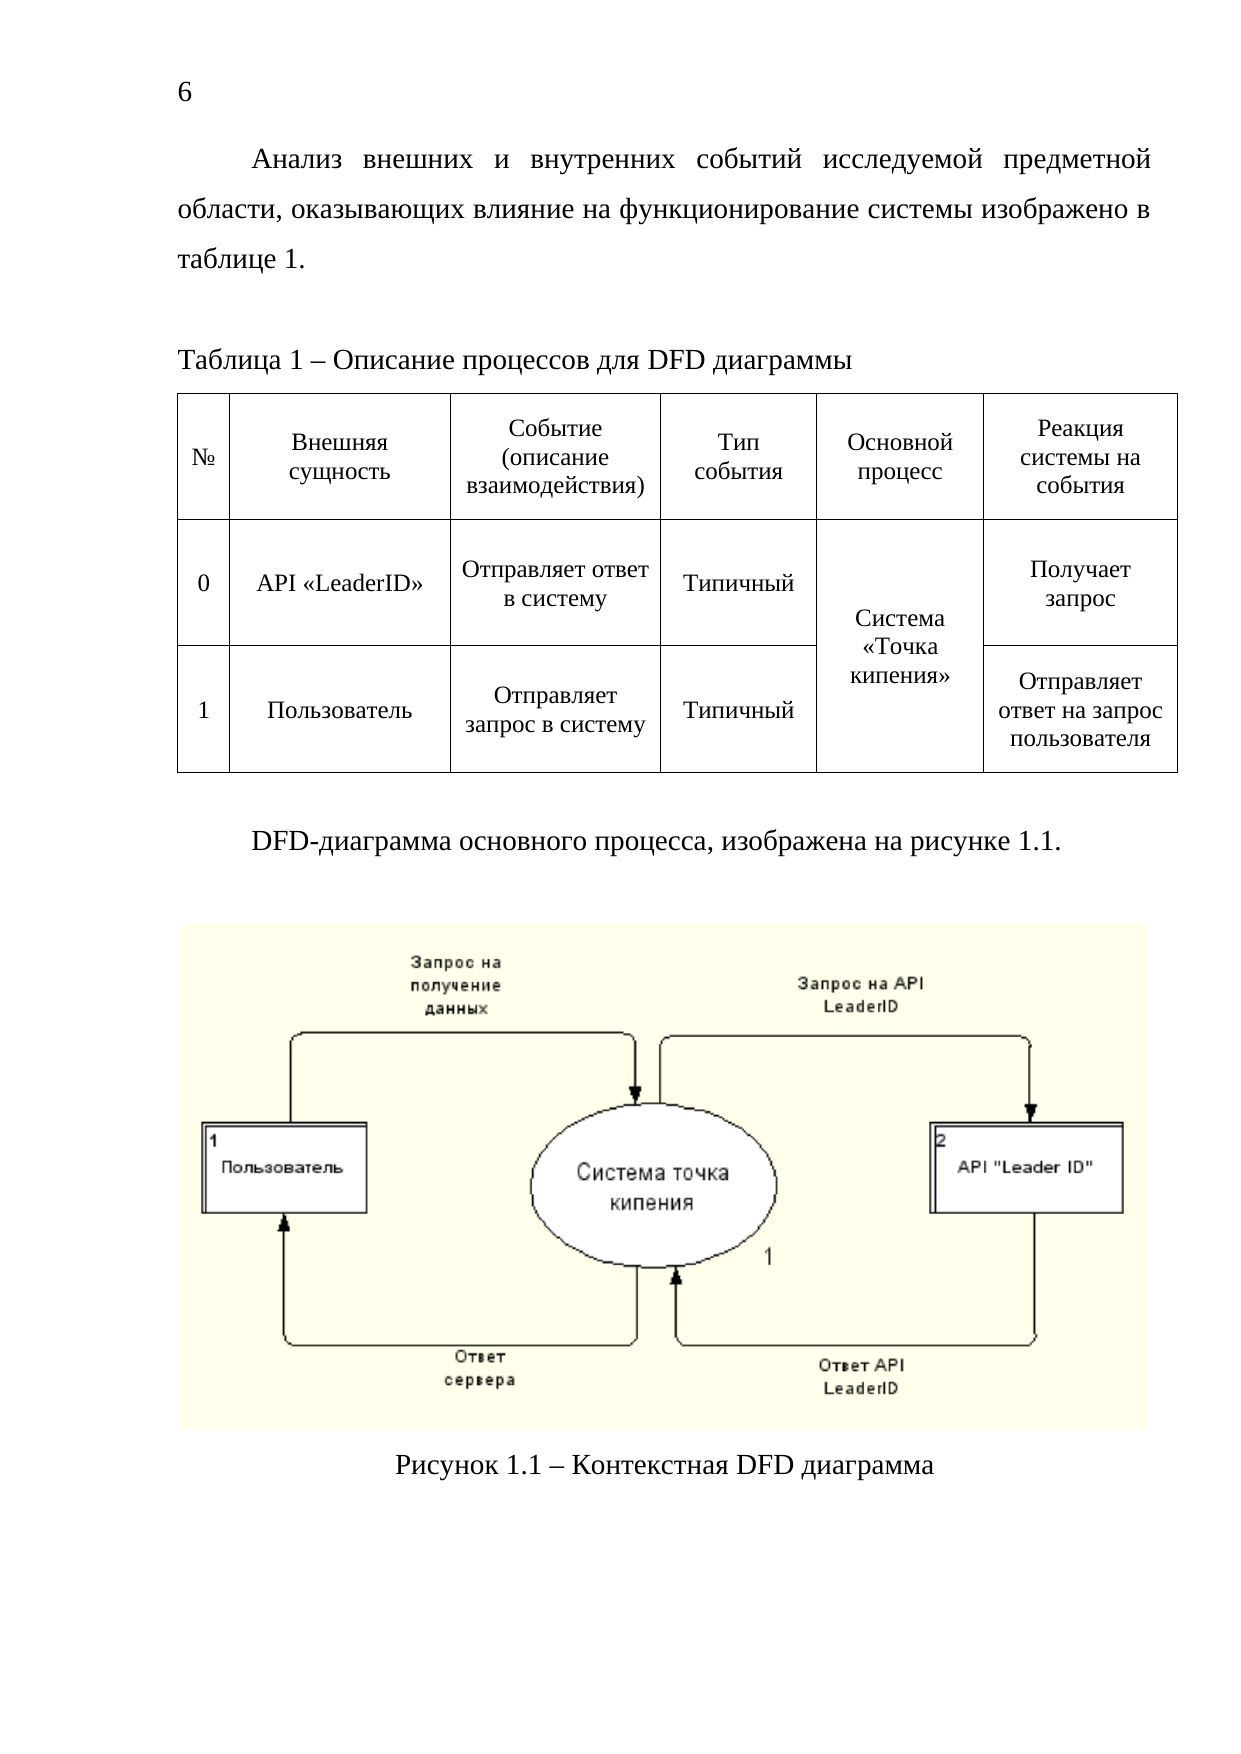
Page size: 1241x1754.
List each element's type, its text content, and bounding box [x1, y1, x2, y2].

table_cell API «LeaderID» [230, 520, 450, 645]
table_cell Получает запрос [984, 520, 1177, 645]
table_cell Отправляет ответ в систему [451, 520, 660, 645]
table_cell Типичный [661, 646, 816, 772]
text Таблица 1 – Описание процессов для DFD диаграммы [177, 342, 1152, 376]
table_header Тип события [661, 394, 816, 519]
picture [180, 923, 1149, 1430]
table_header Реакция системы на события [984, 394, 1177, 519]
text Рисунок 1.1 – Контекстная DFD диаграмма [177, 1447, 1152, 1480]
table_header Основной процесс [817, 394, 983, 519]
table_cell Пользователь [230, 646, 450, 772]
table_cell 1 [178, 646, 229, 772]
text DFD-диаграмма основного процесса, изображена на рисунке 1.1. [177, 823, 1152, 857]
table_cell Система «Точка кипения» [817, 520, 983, 772]
table_cell Отправляет ответ на запрос пользователя [984, 646, 1177, 772]
table_header № [178, 394, 229, 519]
table_header Событие (описание взаимодействия) [451, 394, 660, 519]
text Анализ внешних и внутренних событий исследуемой предметной области, оказывающих влияние на функционирование системы изображено в таблице 1. [177, 141, 1152, 275]
table_cell Типичный [661, 520, 816, 645]
table_cell 0 [178, 520, 229, 645]
table_header Внешняя сущность [230, 394, 450, 519]
table_cell Отправляет запрос в систему [451, 646, 660, 772]
